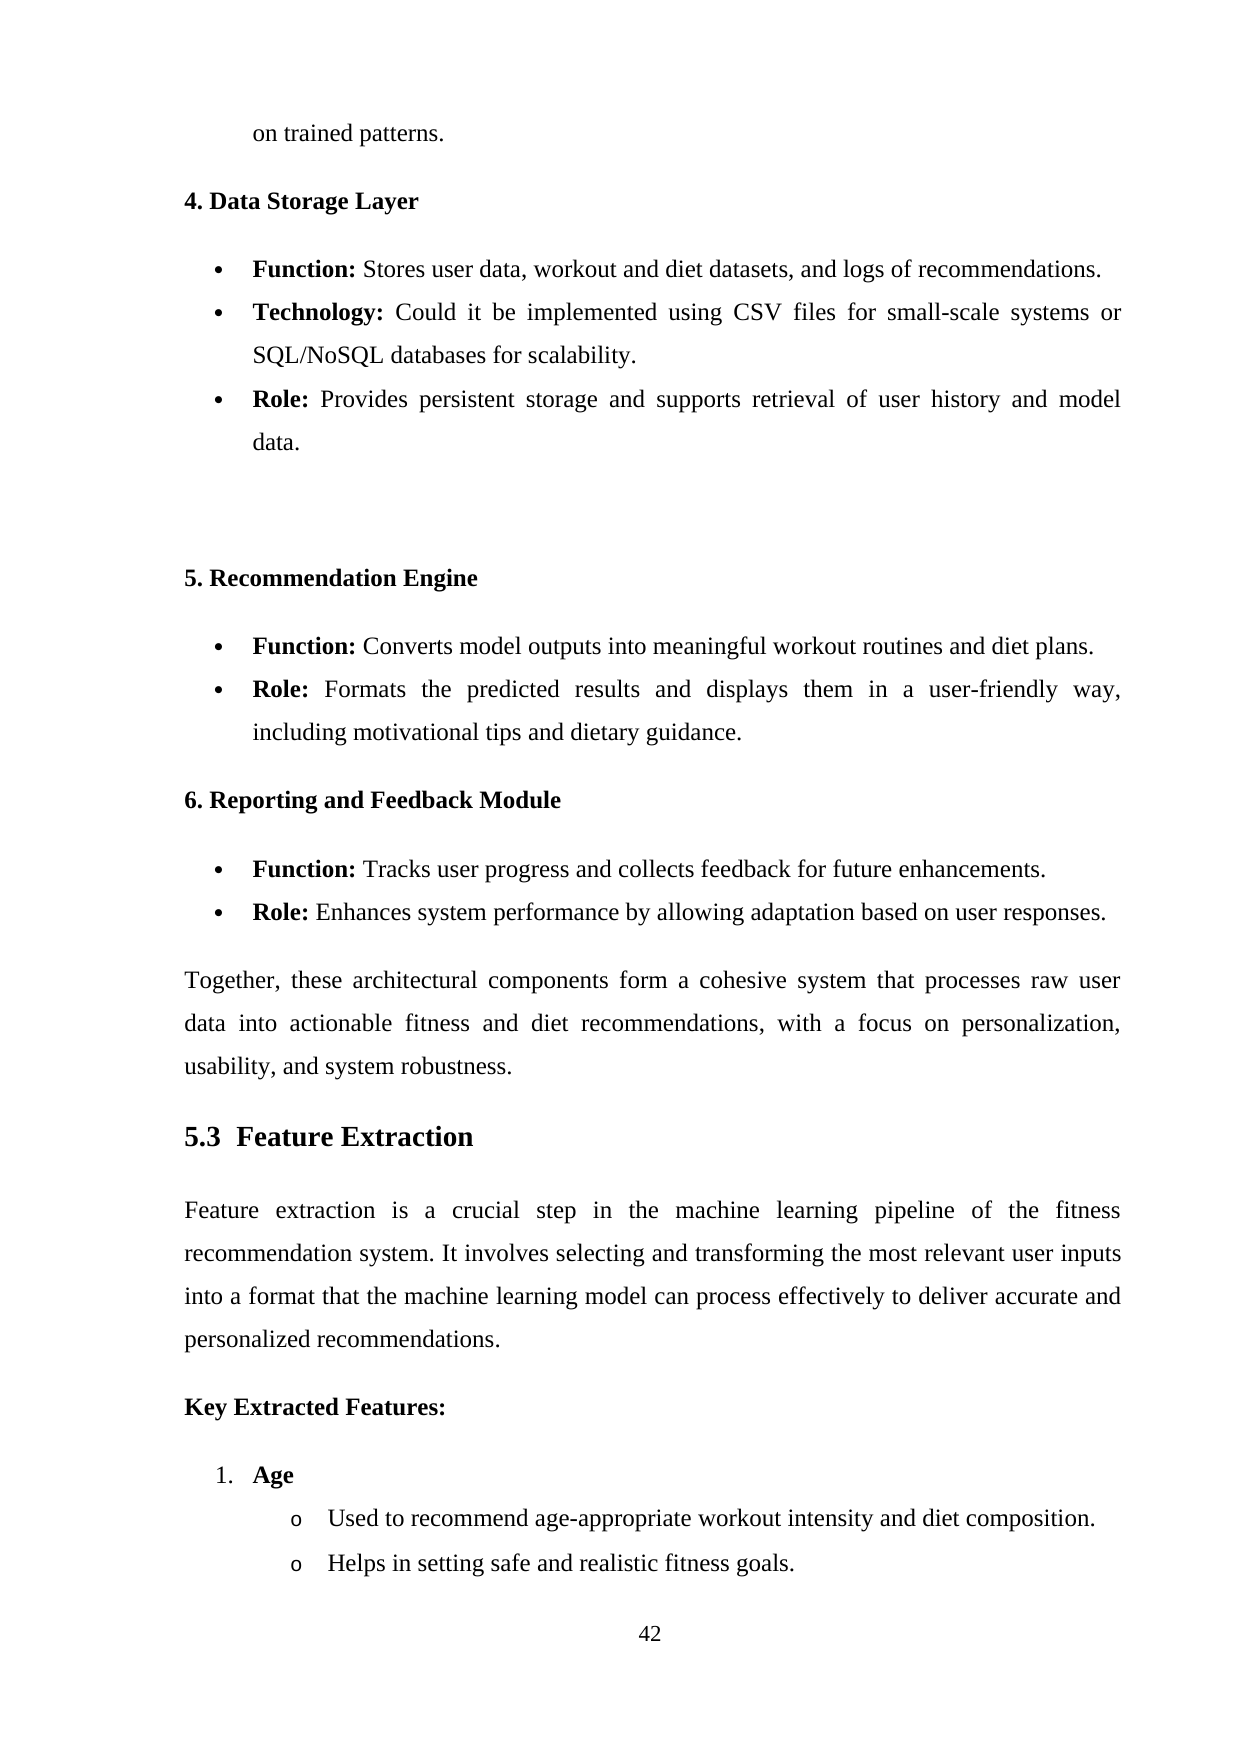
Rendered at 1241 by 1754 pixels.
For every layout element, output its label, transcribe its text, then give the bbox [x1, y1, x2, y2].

list Function: Stores user data, workout and diet datasets, and logs of recommendations. [215, 254, 1122, 283]
text 5. Recommendation Engine [184, 563, 1122, 592]
list Function: Tracks user progress and collects feedback for future enhancements. [215, 854, 1122, 882]
text 6. Reporting and Feedback Module [184, 786, 1122, 814]
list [215, 118, 1122, 147]
list Role: Formats the predicted results and displays them in a user-friendly way, including motivational tips and dietary guidance. [215, 674, 1122, 746]
list Helps in setting safe and realistic fitness goals. [290, 1548, 1122, 1577]
text Feature extraction is a crucial step in the machine learning pipeline of the fitness recommendation system. It involves selecting and transforming the most relevant user inputs into a format that the machine learning model can process effectively to deliver accurate and personalized recommendations. [184, 1195, 1122, 1353]
list Feature Extraction [184, 1119, 1122, 1153]
text Together, these architectural components form a cohesive system that processes raw user data into actionable fitness and diet recommendations, with a focus on personalization, usability, and system robustness. [184, 965, 1122, 1080]
list Age [215, 1460, 1122, 1489]
text Key Extracted Features: [184, 1392, 1122, 1421]
text 4. Data Storage Layer [184, 186, 1122, 215]
list Role: Provides persistent storage and supports retrieval of user history and model data. [215, 384, 1122, 456]
list Used to recommend age-appropriate workout intensity and diet composition. [290, 1503, 1122, 1533]
list Technology: Could it be implemented using CSV files for small-scale systems or SQL/NoSQL databases for scalability. [215, 297, 1122, 369]
list Role: Enhances system performance by allowing adaptation based on user responses. [215, 897, 1122, 926]
list Function: Converts model outputs into meaningful workout routines and diet plans. [215, 631, 1122, 660]
